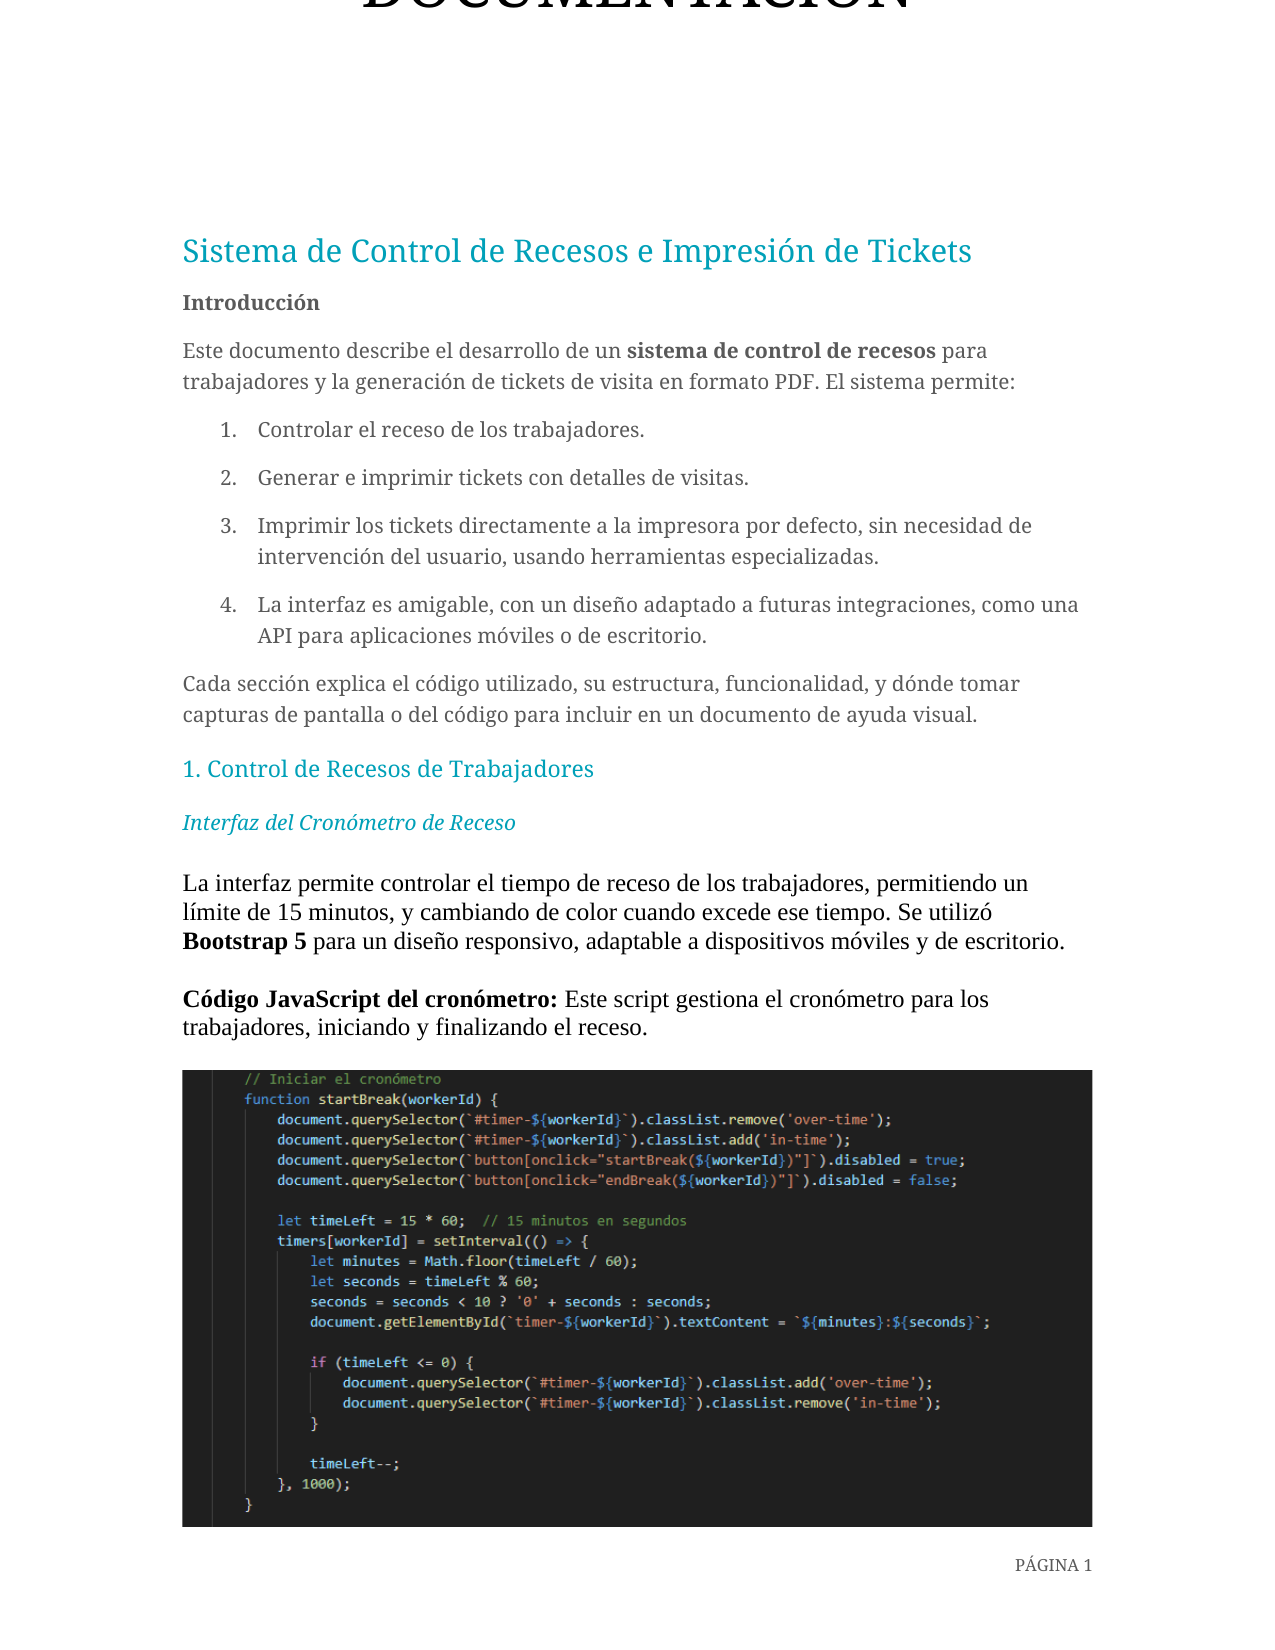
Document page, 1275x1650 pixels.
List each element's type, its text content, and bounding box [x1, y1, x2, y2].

subtitle Sistema de Control de Recesos e Impresión de Tickets [182, 229, 1093, 271]
list Generar e imprimir tickets con detalles de visitas. [220, 463, 1093, 491]
subtitle Interfaz del Cronómetro de Receso [182, 808, 1093, 836]
text La interfaz permite controlar el tiempo de receso de los trabajadores, permitiendo un límite de 15 minutos, y cambiando de color cuando excede ese tiempo. Se utilizó Bootstrap 5 para un diseño responsivo, adaptable a dispositivos móviles y de escritorio. [182, 868, 1093, 954]
list Imprimir los tickets directamente a la impresora por defecto, sin necesidad de intervención del usuario, usando herramientas especializadas. [220, 511, 1093, 571]
list Controlar el receso de los trabajadores. [220, 415, 1093, 443]
subtitle 1. Control de Recesos de Trabajadores [182, 753, 1093, 784]
text Cada sección explica el código utilizado, su estructura, funcionalidad, y dónde tomar capturas de pantalla o del código para incluir en un documento de ayuda visual. [182, 669, 1093, 729]
picture [182, 1070, 1093, 1527]
text Código JavaScript del cronómetro: Este script gestiona el cronómetro para los trabajadores, iniciando y finalizando el receso. [182, 984, 1093, 1041]
text Introducción [182, 288, 1093, 316]
list La interfaz es amigable, con un diseño adaptado a futuras integraciones, como una API para aplicaciones móviles o de escritorio. [220, 590, 1093, 650]
text Este documento describe el desarrollo de un sistema de control de recesos para trabajadores y la generación de tickets de visita en formato PDF. El sistema permite: [182, 336, 1093, 396]
